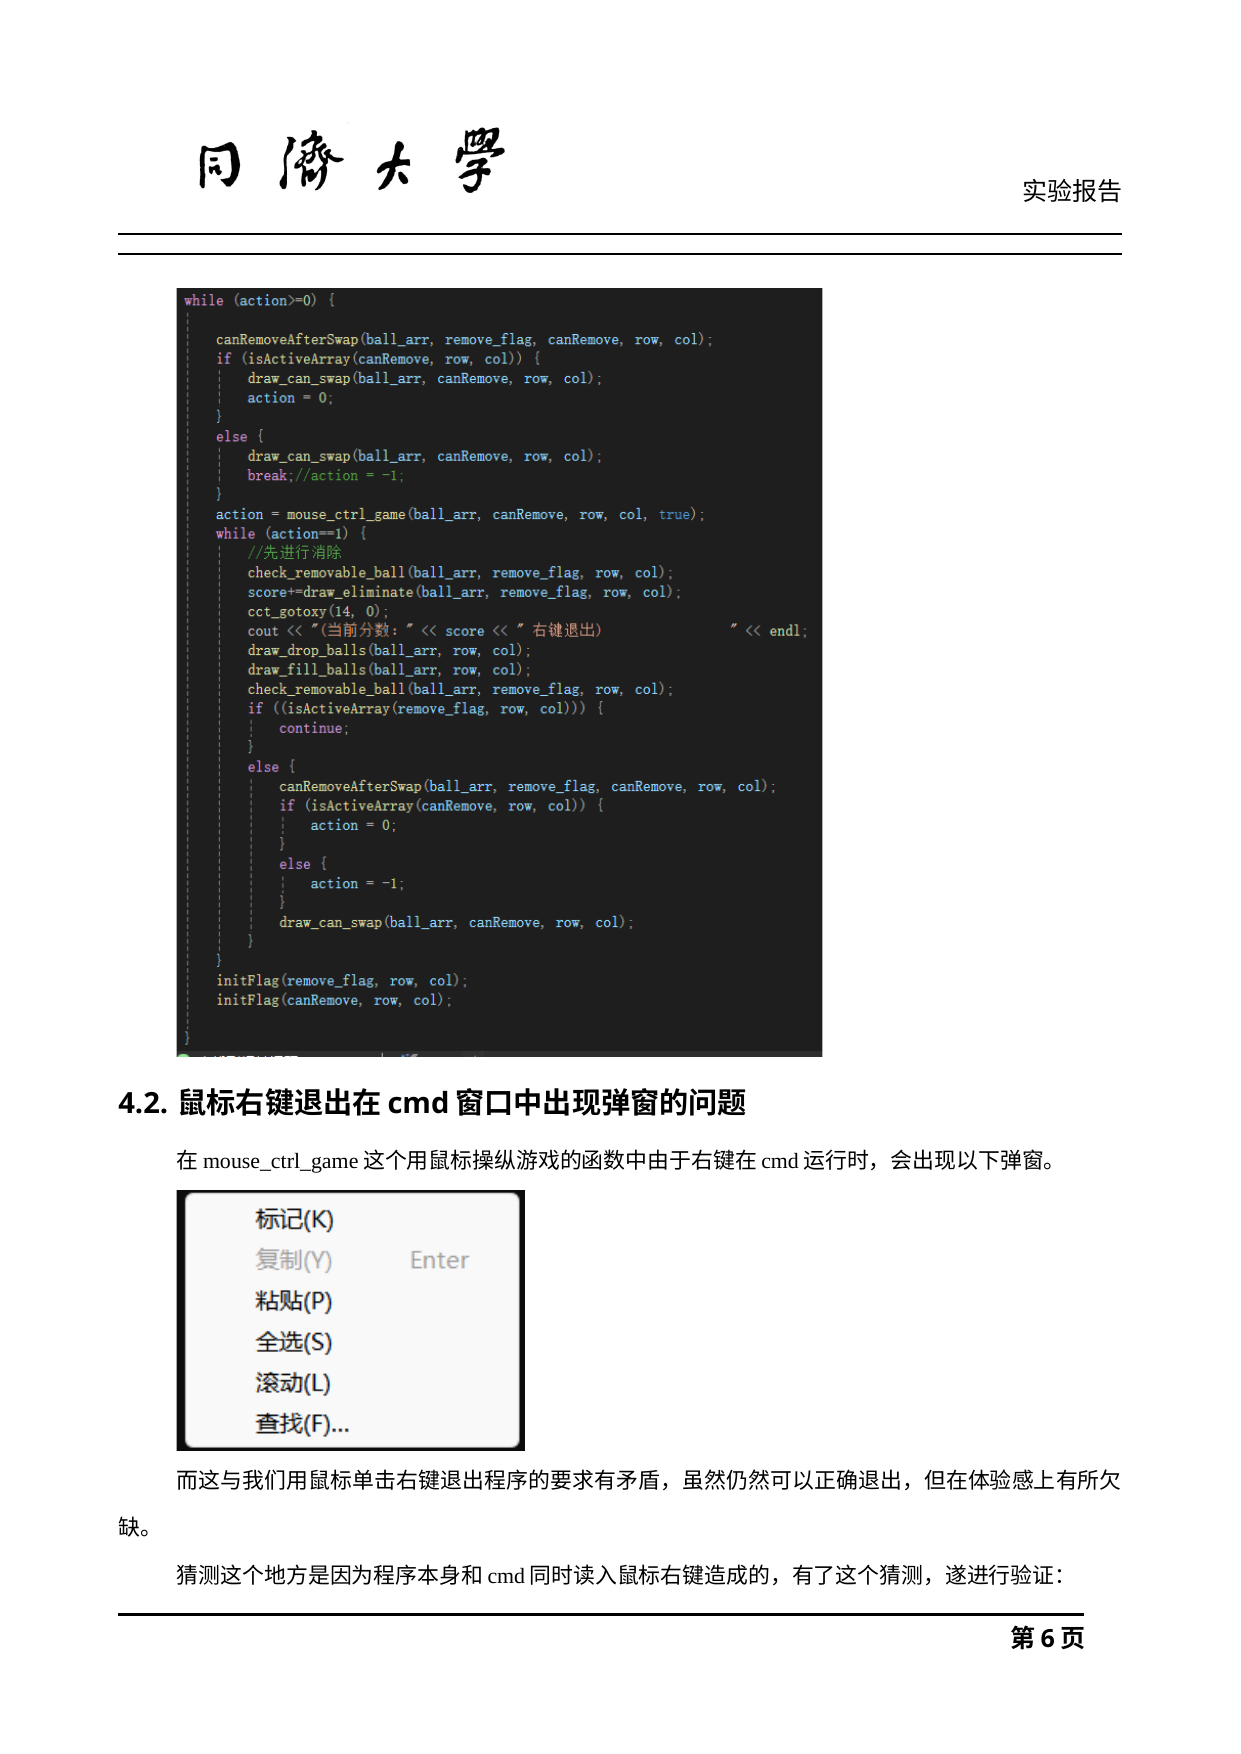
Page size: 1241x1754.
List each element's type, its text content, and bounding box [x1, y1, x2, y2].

text 猜测这个地方是因为程序本身和cmd同时读入鼠标右键造成的，有了这个猜测，遂进行验证： [118, 1558, 1122, 1589]
picture [176, 1190, 525, 1451]
picture [176, 120, 524, 199]
picture [176, 288, 823, 1057]
text 在mouse_ctrl_game这个用鼠标操纵游戏的函数中由于右键在cmd运行时，会出现以下弹窗。 [118, 1143, 1122, 1175]
list 鼠标右键退出在cmd窗口中出现弹窗的问题 [118, 1080, 1122, 1122]
text 而这与我们用鼠标单击右键退出程序的要求有矛盾，虽然仍然可以正确退出，但在体验感上有所欠缺。 [118, 1463, 1122, 1542]
